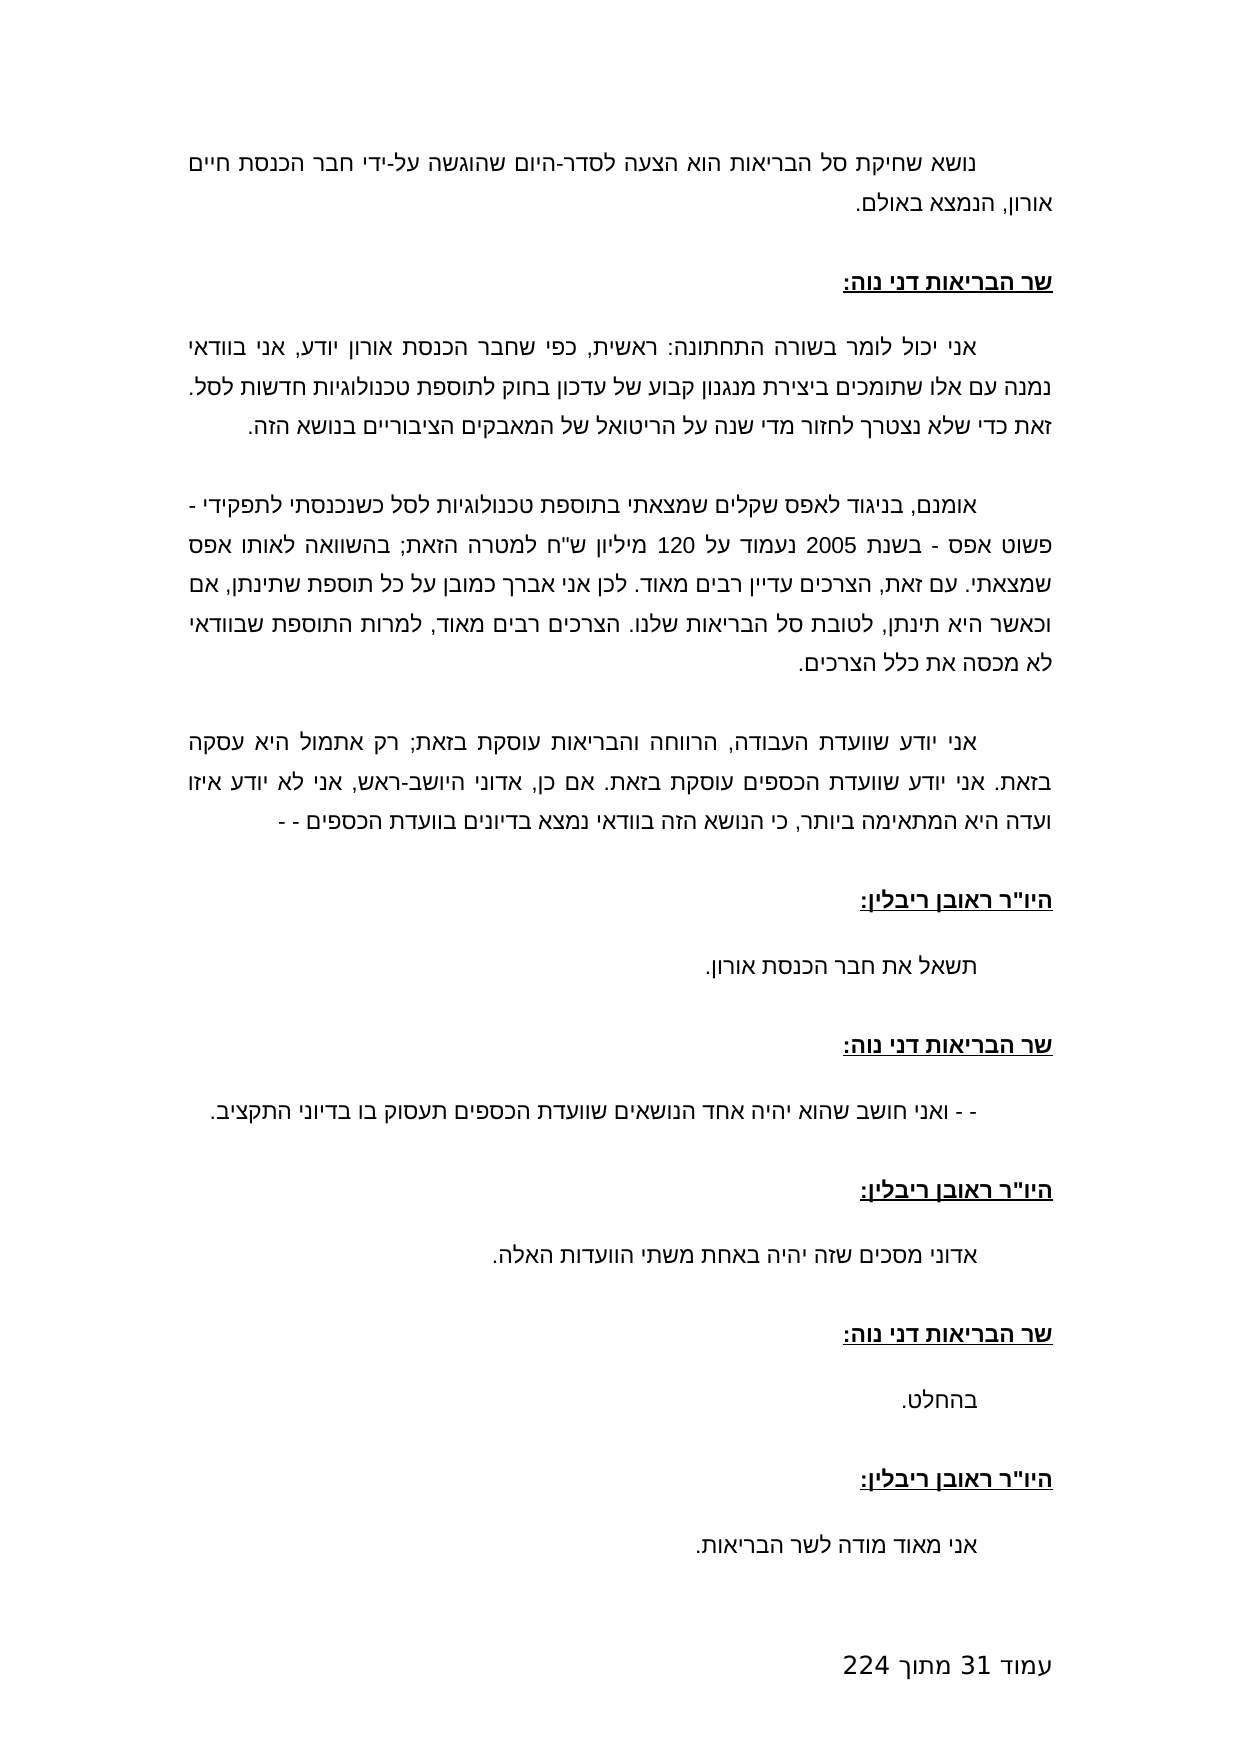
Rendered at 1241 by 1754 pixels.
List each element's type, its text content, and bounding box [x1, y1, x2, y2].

text אני מאוד מודה לשר הבריאות. [187, 1532, 1053, 1558]
text שר הבריאות דני נוה: [187, 1032, 1053, 1058]
text אני יכול לומר בשורה התחתונה: ראשית, כפי שחבר הכנסת אורון יודע, אני בוודאי נמנה עם אלו שתומכים ביצירת מנגנון קבוע של עדכון בחוק לתוספת טכנולוגיות חדשות לסל. זאת כדי שלא נצטרך לחזור מדי שנה על הריטואל של המאבקים הציבוריים בנושא הזה. [187, 334, 1053, 439]
text היו"ר ראובן ריבלין: [187, 887, 1053, 913]
text שר הבריאות דני נוה: [187, 1321, 1053, 1348]
text אני יודע שוועדת העבודה, הרווחה והבריאות עוסקת בזאת; רק אתמול היא עסקה בזאת. אני יודע שוועדת הכספים עוסקת בזאת. אם כן, אדוני היושב-ראש, אני לא יודע איזו ועדה היא המתאימה ביותר, כי הנושא הזה בוודאי נמצא בדיונים בוועדת הכספים - - [187, 729, 1053, 834]
text תשאל את חבר הכנסת אורון. [187, 953, 1053, 979]
text אדוני מסכים שזה יהיה באחת משתי הוועדות האלה. [187, 1242, 1053, 1269]
text היו"ר ראובן ריבלין: [187, 1466, 1053, 1492]
text שר הבריאות דני נוה: [187, 268, 1053, 295]
text בהחלט. [187, 1387, 1053, 1413]
text - - ואני חושב שהוא יהיה אחד הנושאים שוועדת הכספים תעסוק בו בדיוני התקציב. [187, 1098, 1053, 1124]
text היו"ר ראובן ריבלין: [187, 1177, 1053, 1203]
text נושא שחיקת סל הבריאות הוא הצעה לסדר-היום שהוגשה על-ידי חבר הכנסת חיים אורון, הנמצא באולם. [187, 150, 1053, 216]
text אומנם, בניגוד לאפס שקלים שמצאתי בתוספת טכנולוגיות לסל כשנכנסתי לתפקידי - פשוט אפס - בשנת 2005 נעמוד על 120 מיליון ש"ח למטרה הזאת; בהשוואה לאותו אפס שמצאתי. עם זאת, הצרכים עדיין רבים מאוד. לכן אני אברך כמובן על כל תוספת שתינתן, אם וכאשר היא תינתן, לטובת סל הבריאות שלנו. הצרכים רבים מאוד, למרות התוספת שבוודאי לא מכסה את כלל הצרכים. [187, 492, 1053, 676]
